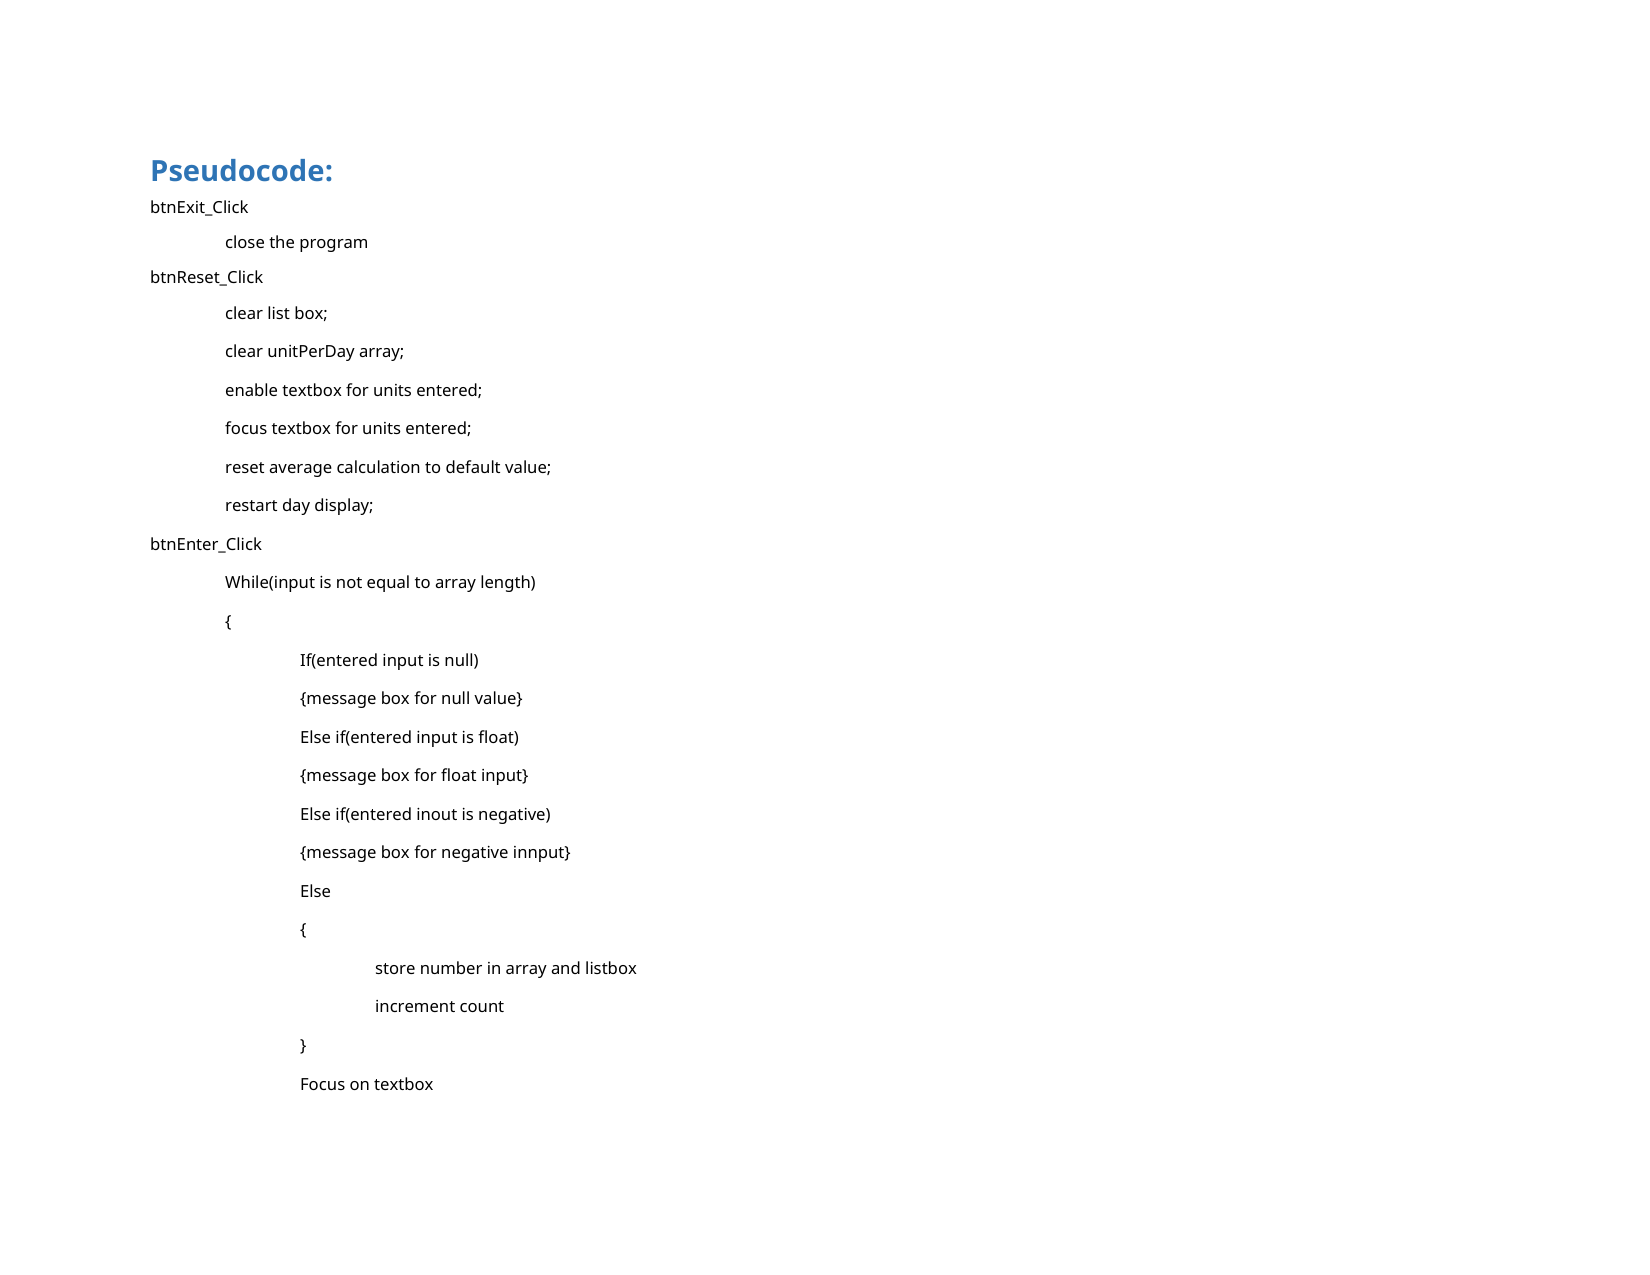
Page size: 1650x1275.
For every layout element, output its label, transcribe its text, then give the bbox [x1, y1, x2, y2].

text { [150, 918, 1441, 941]
subtitle Pseudocode: [150, 150, 1500, 190]
text btnExit_Click [150, 196, 1441, 218]
text Focus on textbox [150, 1072, 1441, 1095]
text Else if(entered input is float) [150, 725, 1441, 748]
text reset average calculation to default value; [150, 455, 1441, 478]
text restart day display; [150, 494, 1441, 517]
text {message box for null value} [150, 687, 1441, 709]
text store number in array and listbox [300, 956, 1441, 979]
text close the program [150, 231, 1441, 253]
text { [150, 609, 1441, 632]
text enable textbox for units entered; [150, 378, 1441, 401]
text btnReset_Click [150, 266, 1441, 289]
text Else if(entered inout is negative) [150, 802, 1441, 825]
text focus textbox for units entered; [150, 417, 1441, 439]
text If(entered input is null) [150, 648, 1441, 671]
text clear list box; [150, 301, 1441, 324]
text While(input is not equal to array length) [150, 571, 1441, 594]
text clear unitPerDay array; [150, 340, 1441, 362]
text } [150, 1033, 1441, 1056]
text increment count [150, 995, 1441, 1018]
text {message box for negative innput} [150, 841, 1441, 863]
text Else [150, 879, 1441, 902]
text {message box for float input} [150, 764, 1441, 786]
text btnEnter_Click [150, 532, 1441, 555]
